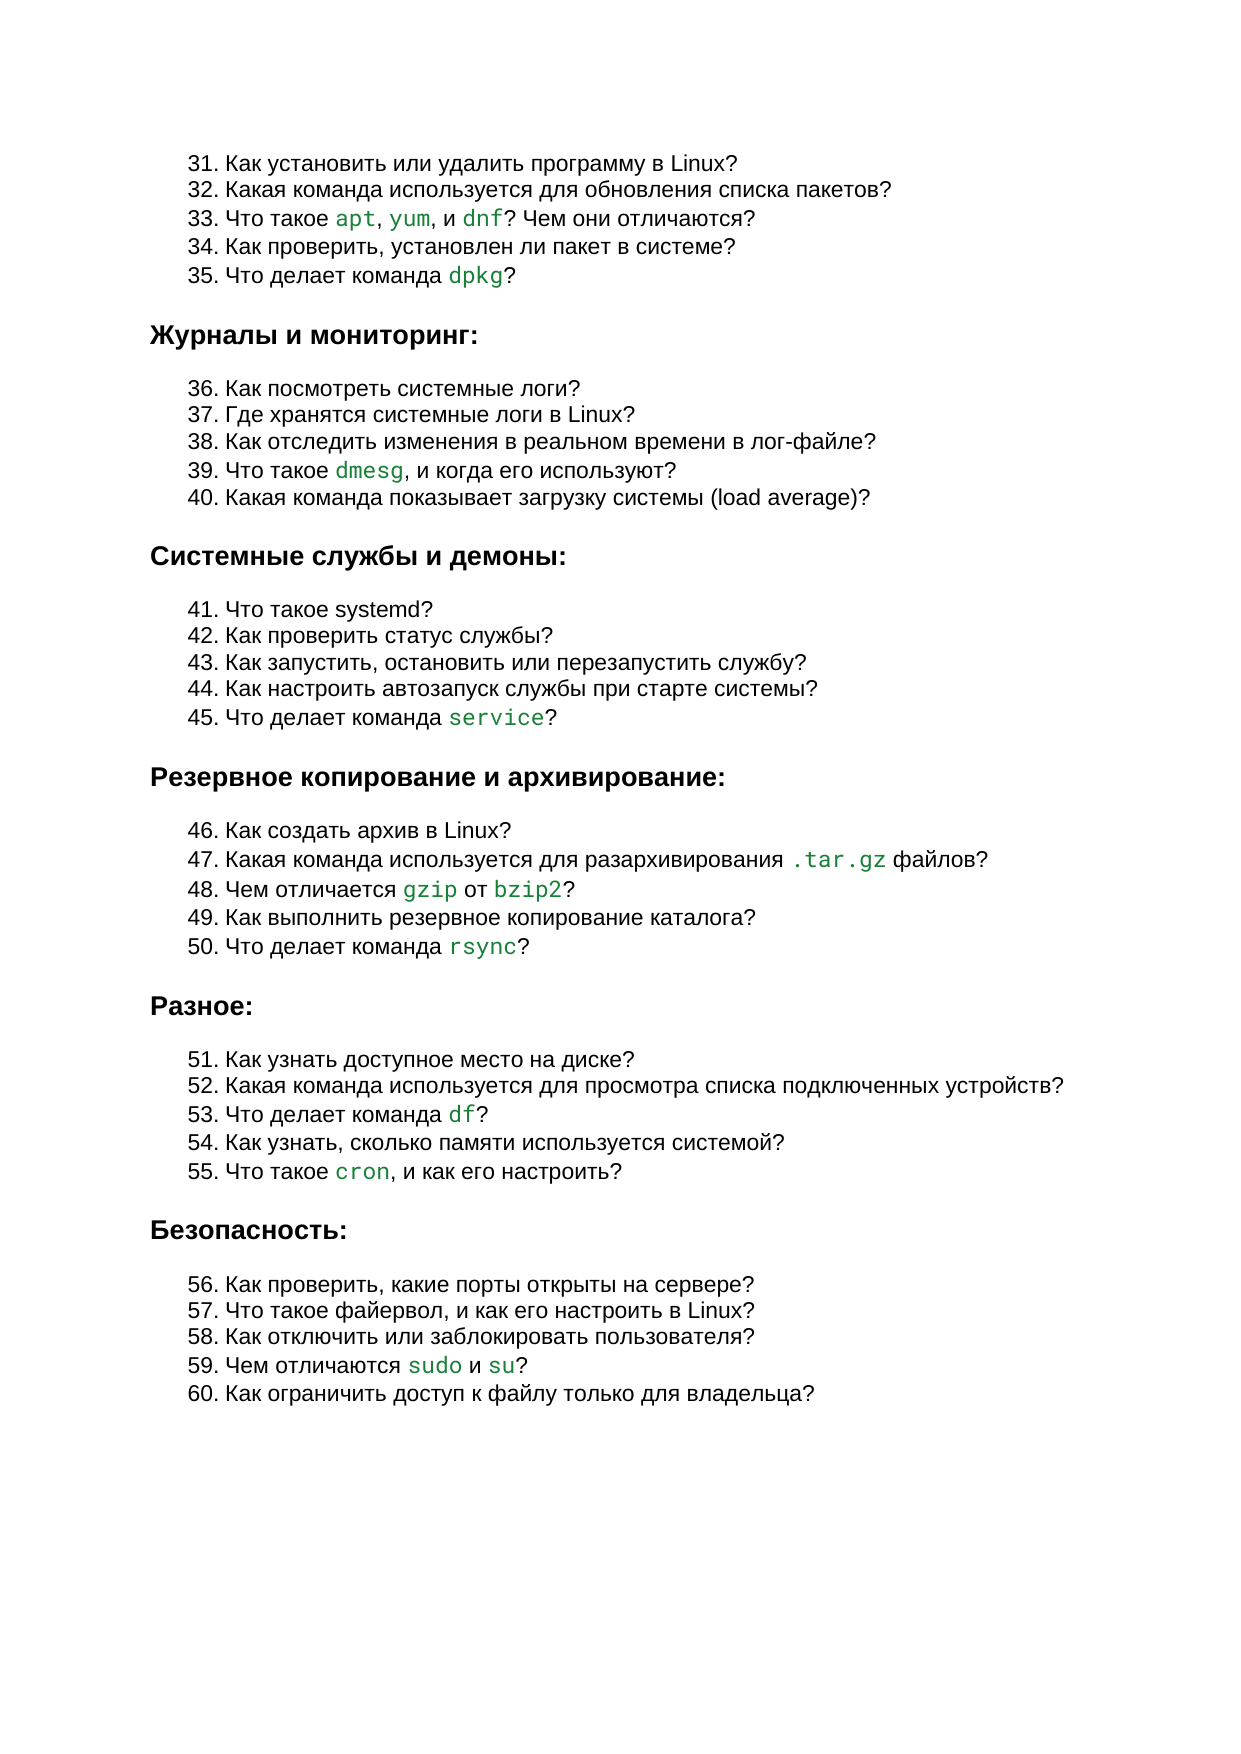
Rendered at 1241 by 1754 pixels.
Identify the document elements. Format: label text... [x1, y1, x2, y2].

list Как отключить или заблокировать пользователя? [187, 1323, 1090, 1350]
subtitle Разное: [150, 989, 1090, 1021]
subtitle Резервное копирование и архивирование: [150, 761, 1090, 792]
list Что такое cron, и как его настроить? [187, 1155, 1090, 1185]
list Как установить или удалить программу в Linux? [187, 150, 1090, 176]
list Что такое apt, yum, и dnf? Чем они отличаются? [187, 203, 1090, 233]
list Как ограничить доступ к файлу только для владельца? [187, 1380, 1090, 1406]
list Как узнать доступное место на диске? [187, 1046, 1090, 1072]
list Что такое systemd? [187, 596, 1090, 622]
list Чем отличаются sudo и su? [187, 1350, 1090, 1380]
list Как создать архив в Linux? [187, 817, 1090, 843]
list Как отследить изменения в реальном времени в лог-файле? [187, 428, 1090, 454]
list Чем отличается gzip от bzip2? [187, 873, 1090, 904]
list Как узнать, сколько памяти используется системой? [187, 1129, 1090, 1155]
list Что делает команда df? [187, 1098, 1090, 1129]
subtitle Журналы и мониторинг: [150, 319, 1090, 350]
list Что такое dmesg, и когда его используют? [187, 454, 1090, 484]
list Как проверить, установлен ли пакет в системе? [187, 233, 1090, 259]
list Как проверить статус службы? [187, 622, 1090, 649]
list Где хранятся системные логи в Linux? [187, 401, 1090, 428]
list Какая команда используется для просмотра списка подключенных устройств? [187, 1072, 1090, 1098]
list Как запустить, остановить или перезапустить службу? [187, 649, 1090, 675]
list Что делает команда rsync? [187, 930, 1090, 960]
subtitle Системные службы и демоны: [150, 540, 1090, 571]
list Что такое файервол, и как его настроить в Linux? [187, 1297, 1090, 1323]
list Как проверить, какие порты открыты на сервере? [187, 1271, 1090, 1297]
list Что делает команда dpkg? [187, 259, 1090, 289]
list Какая команда показывает загрузку системы (load average)? [187, 484, 1090, 511]
subtitle Безопасность: [150, 1214, 1090, 1246]
list Какая команда используется для разархивирования .tar.gz файлов? [187, 843, 1090, 873]
list Как настроить автозапуск службы при старте системы? [187, 675, 1090, 701]
list Как посмотреть системные логи? [187, 375, 1090, 401]
list Как выполнить резервное копирование каталога? [187, 904, 1090, 930]
list Что делает команда service? [187, 701, 1090, 732]
list Какая команда используется для обновления списка пакетов? [187, 176, 1090, 203]
